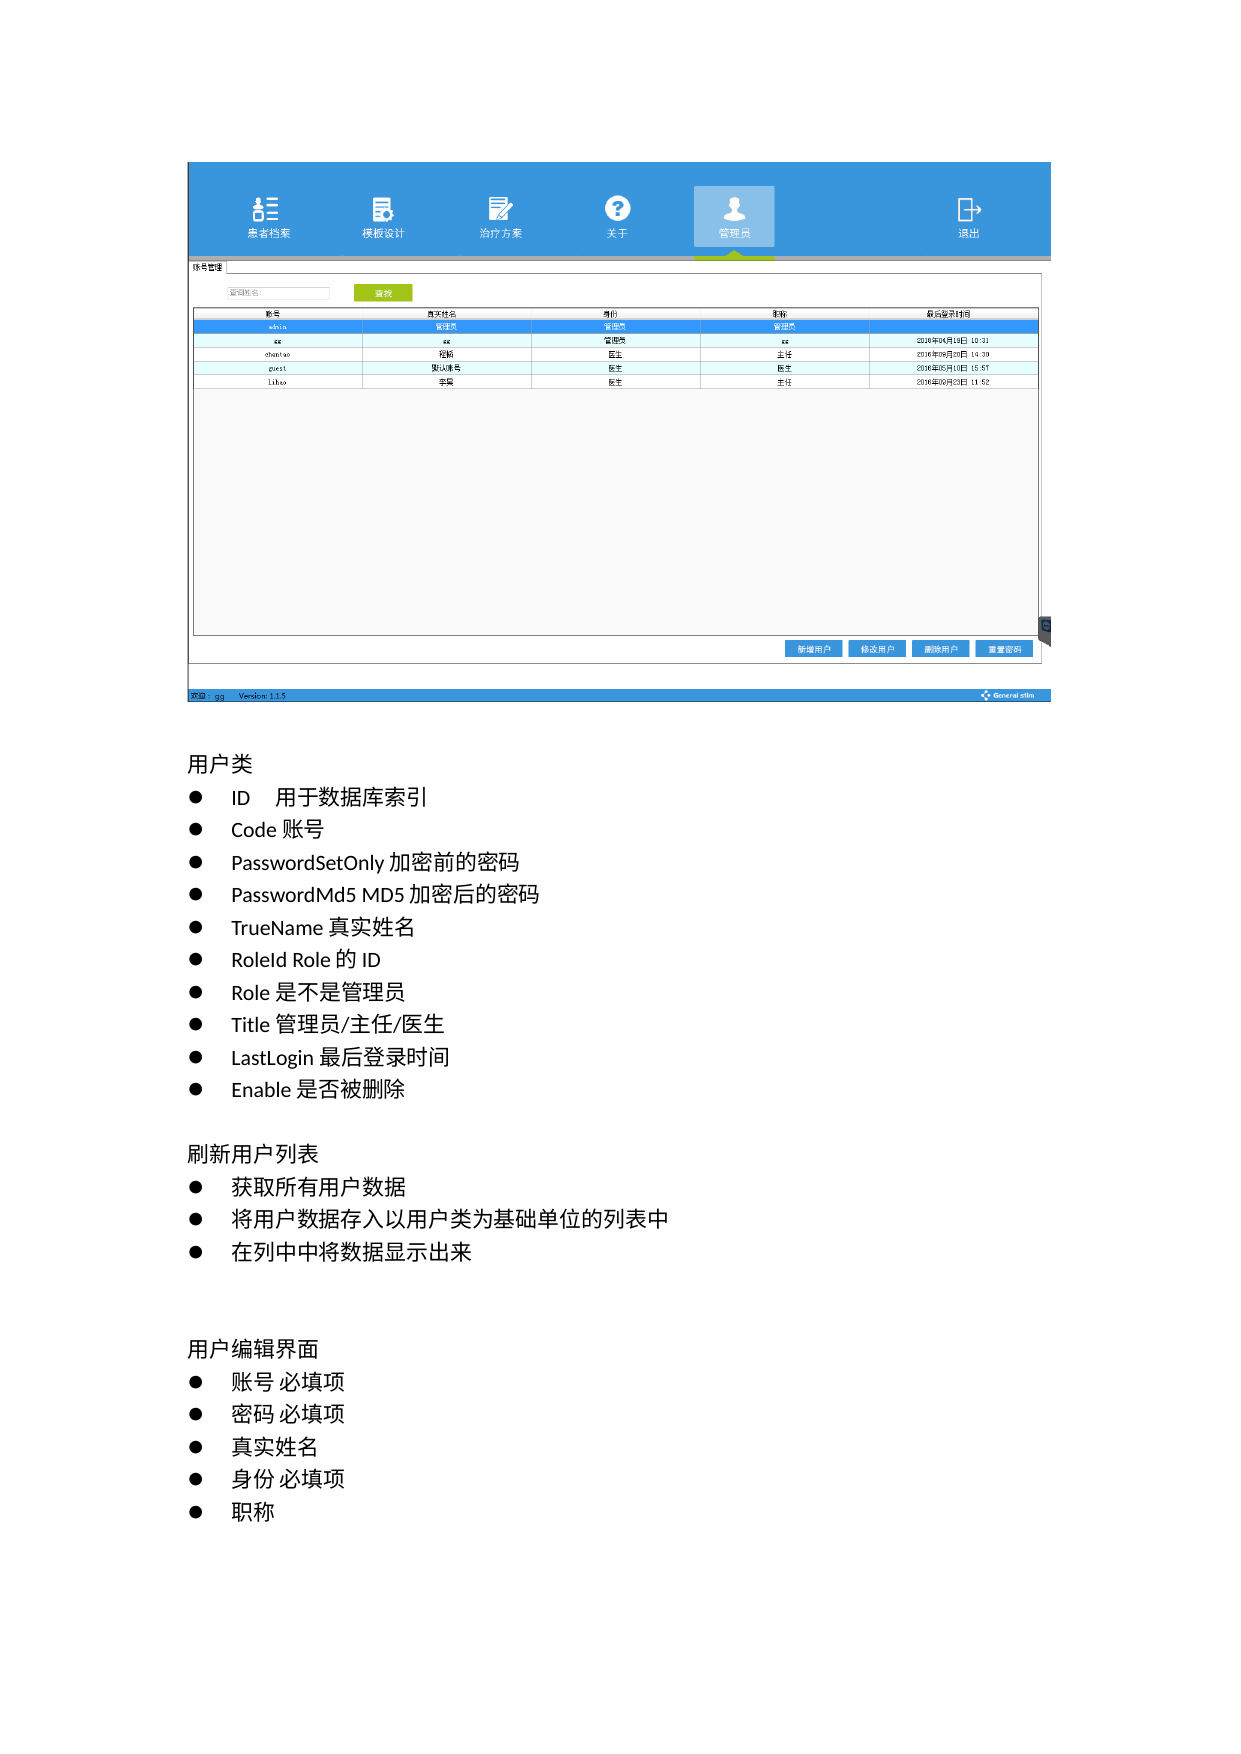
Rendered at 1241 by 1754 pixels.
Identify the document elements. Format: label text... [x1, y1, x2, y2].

list 用户编辑界面 [187, 1332, 1053, 1364]
text 用户类 [187, 747, 1053, 779]
list RoleId Role的ID [187, 942, 1053, 974]
list 将用户数据存入以用户类为基础单位的列表中 [187, 1202, 1053, 1234]
list 在列中中将数据显示出来 [187, 1234, 1053, 1267]
list 身份 必填项 [187, 1462, 1053, 1494]
list PasswordSetOnly 加密前的密码 [187, 844, 1053, 877]
list 职称 [187, 1494, 1053, 1527]
list 密码 必填项 [187, 1397, 1053, 1429]
list ID 用于数据库索引 [187, 779, 1053, 812]
list Enable 是否被删除 [187, 1072, 1053, 1104]
list 获取所有用户数据 [187, 1169, 1053, 1202]
list LastLogin 最后登录时间 [187, 1039, 1053, 1072]
list PasswordMd5 MD5加密后的密码 [187, 877, 1053, 909]
list Role 是不是管理员 [187, 974, 1053, 1007]
picture [187, 162, 1051, 702]
list Code 账号 [187, 812, 1053, 844]
text 刷新用户列表 [187, 1137, 1053, 1169]
list 真实姓名 [187, 1429, 1053, 1462]
list TrueName 真实姓名 [187, 909, 1053, 942]
list Title 管理员/主任/医生 [187, 1007, 1053, 1039]
list 账号 必填项 [187, 1364, 1053, 1397]
